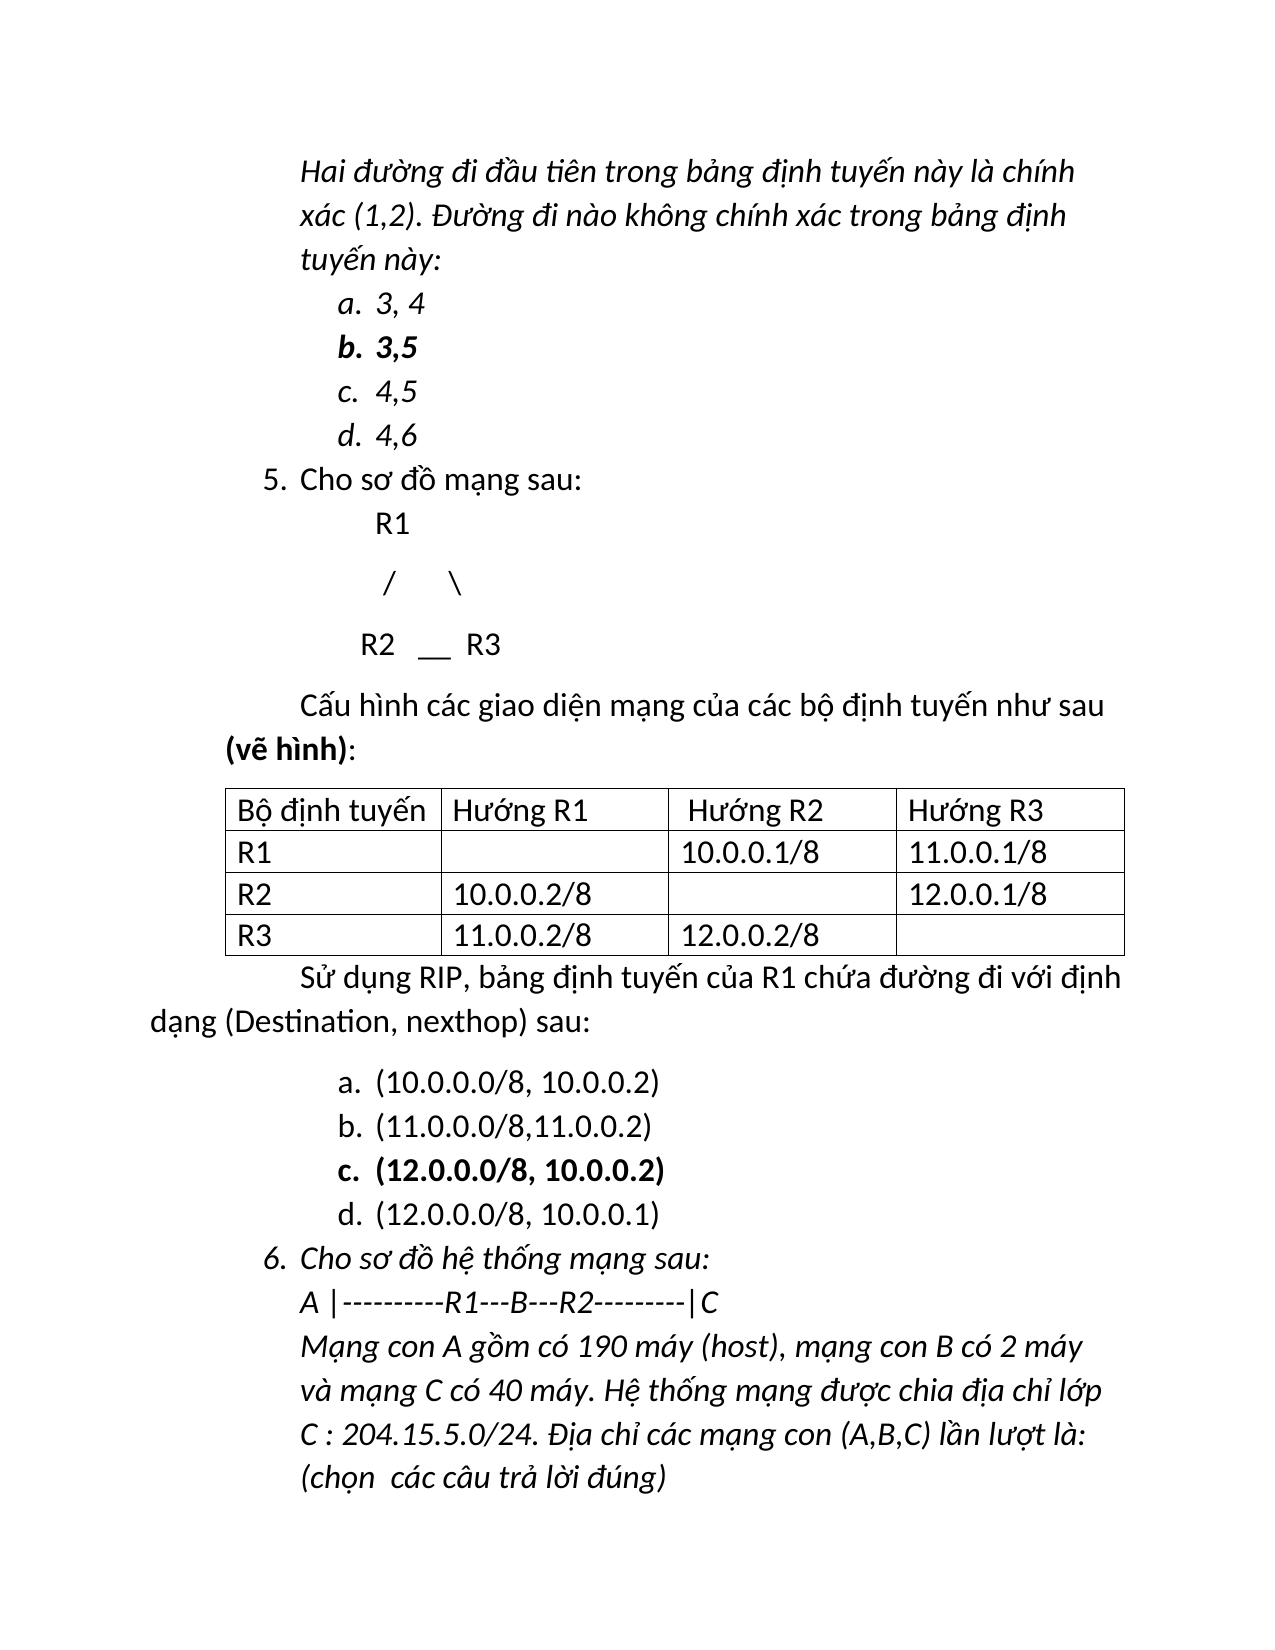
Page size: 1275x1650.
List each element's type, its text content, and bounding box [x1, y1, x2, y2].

text Sử dụng RIP, bảng định tuyến của R1 chứa đường đi với định dạng (Destination, nexthop) sau: [150, 956, 1125, 1041]
list (12.0.0.0/8, 10.0.0.2) [337, 1149, 1125, 1189]
text R2 __ R3 [225, 623, 1125, 664]
list Mạng con A gồm có 190 máy (host), mạng con B có 2 máy và mạng C có 40 máy. Hệ thống mạng được chia địa chỉ lớp C : 204.15.5.0/24. Địa chỉ các mạng con (A,B,C) lần lượt là: (chọn các câu trả lời đúng) [300, 1324, 1125, 1497]
table_cell 12.0.0.1/8 [897, 873, 1124, 913]
table_cell 11.0.0.2/8 [442, 915, 668, 955]
table_cell 11.0.0.1/8 [897, 831, 1124, 872]
table_header Hướng R3 [897, 789, 1124, 830]
list (11.0.0.0/8,11.0.0.2) [337, 1105, 1125, 1146]
table_cell R2 [226, 873, 441, 913]
list A |----------R1---B---R2---------|C [300, 1281, 1125, 1321]
list Cho sơ đồ hệ thống mạng sau: [262, 1237, 1125, 1277]
list Cho sơ đồ mạng sau: [262, 458, 1125, 498]
list (12.0.0.0/8, 10.0.0.1) [337, 1193, 1125, 1233]
table_cell [669, 873, 896, 913]
list 4,6 [337, 414, 1125, 454]
list R1 [375, 502, 1125, 542]
table_header Hướng R2 [669, 789, 896, 830]
table_cell R3 [226, 915, 441, 955]
list 4,5 [337, 370, 1125, 411]
table_cell 12.0.0.2/8 [669, 915, 896, 955]
table_cell [897, 915, 1124, 955]
list 3, 4 [337, 282, 1125, 323]
list 3,5 [337, 326, 1125, 367]
table_cell 10.0.0.2/8 [442, 873, 668, 913]
table_header Bộ định tuyến [226, 789, 441, 830]
table_cell R1 [226, 831, 441, 872]
list (10.0.0.0/8, 10.0.0.2) [337, 1061, 1125, 1102]
table_cell [442, 831, 668, 872]
list Hai đường đi đầu tiên trong bảng định tuyến này là chính xác (1,2). Đường đi nào không chính xác trong bảng định tuyến này: [300, 150, 1125, 279]
table_header Hướng R1 [442, 789, 668, 830]
text / \ [225, 562, 1125, 603]
table_cell 10.0.0.1/8 [669, 831, 896, 872]
text Cấu hình các giao diện mạng của các bộ định tuyến như sau (vẽ hình): [225, 683, 1125, 768]
